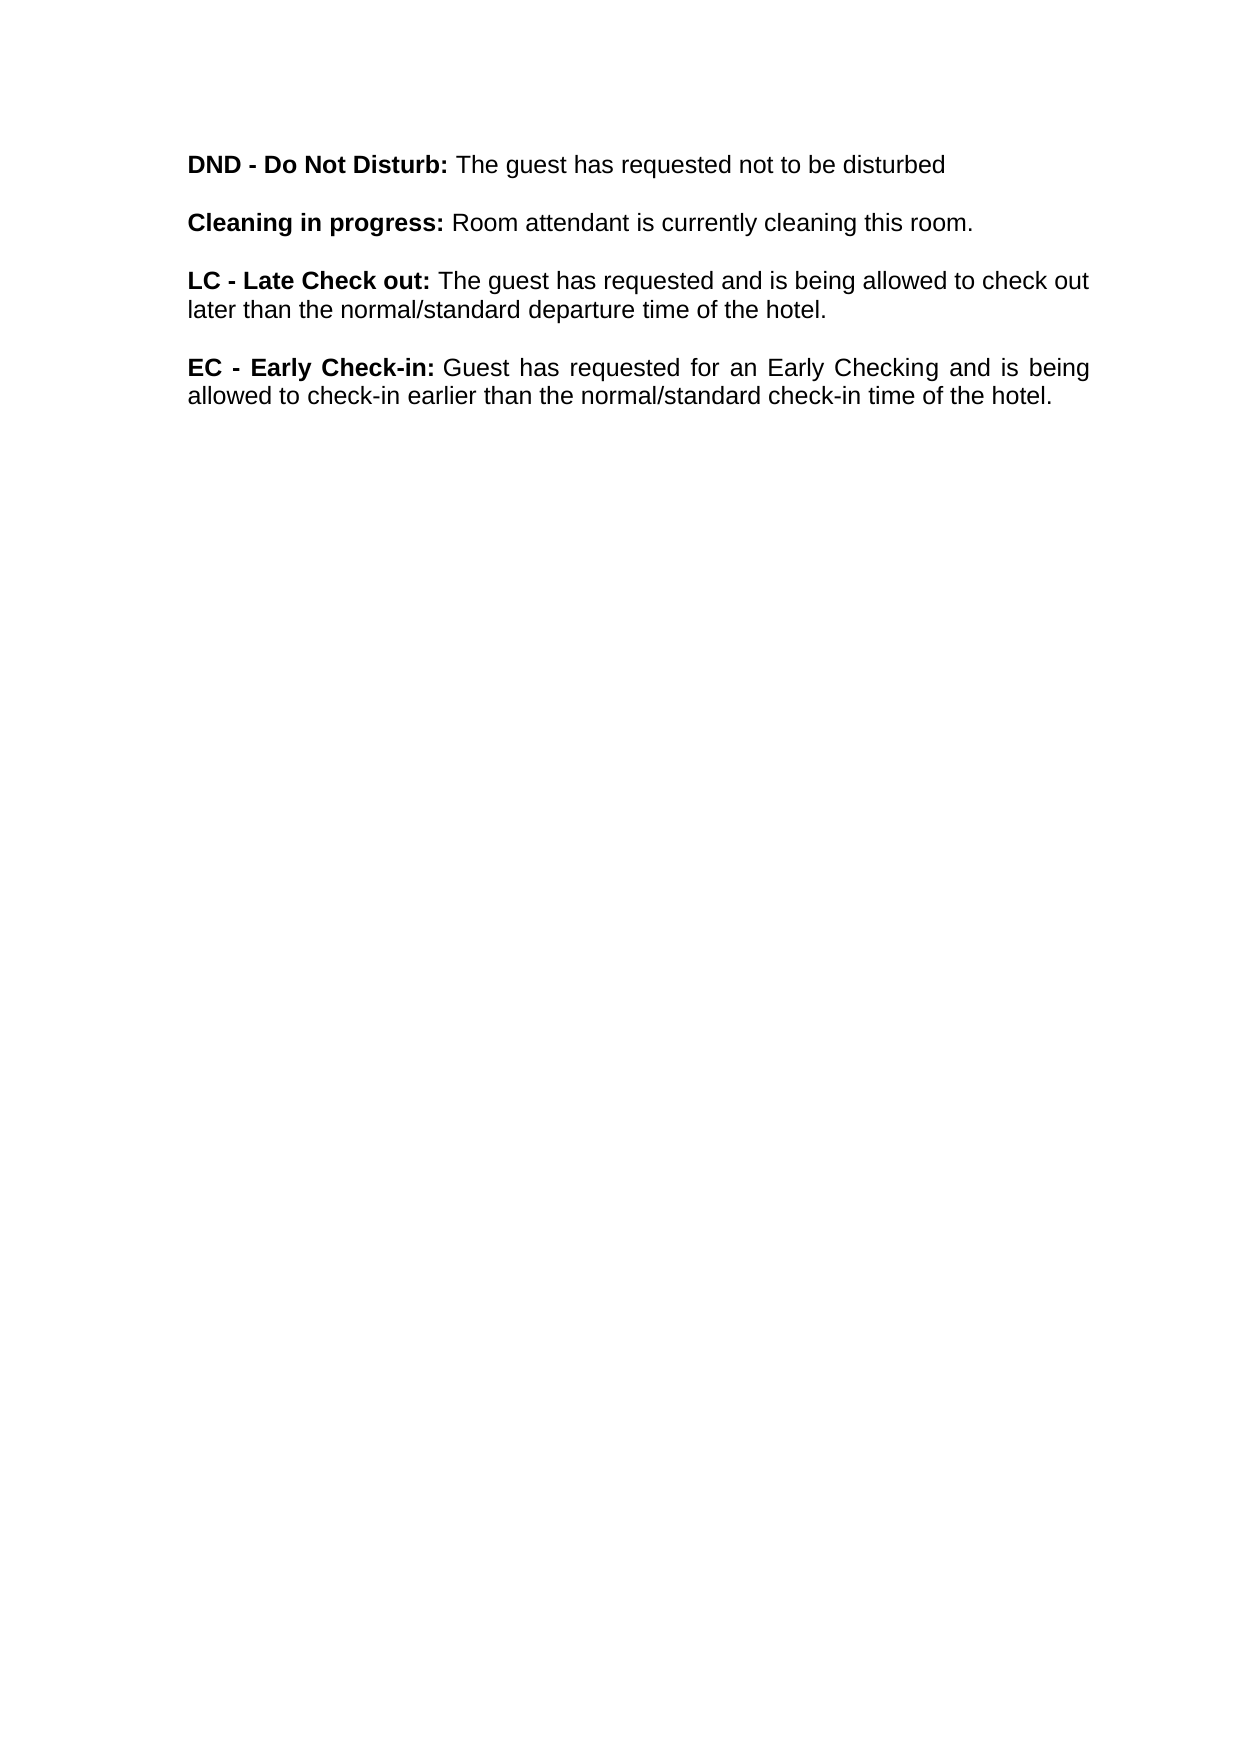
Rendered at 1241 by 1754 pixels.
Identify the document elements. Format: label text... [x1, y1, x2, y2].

text LC - Late Check out: The guest has requested and is being allowed to check out later than the normal/standard departure time of the hotel. [187, 266, 1090, 323]
text DND - Do Not Disturb: The guest has requested not to be disturbed [187, 150, 1090, 179]
text EC - Early Check-in: Guest has requested for an Early Checking and is being allowed to check-in earlier than the normal/standard check-in time of the hotel. [187, 352, 1090, 410]
text Cleaning in progress: Room attendant is currently cleaning this room. [187, 208, 1090, 237]
